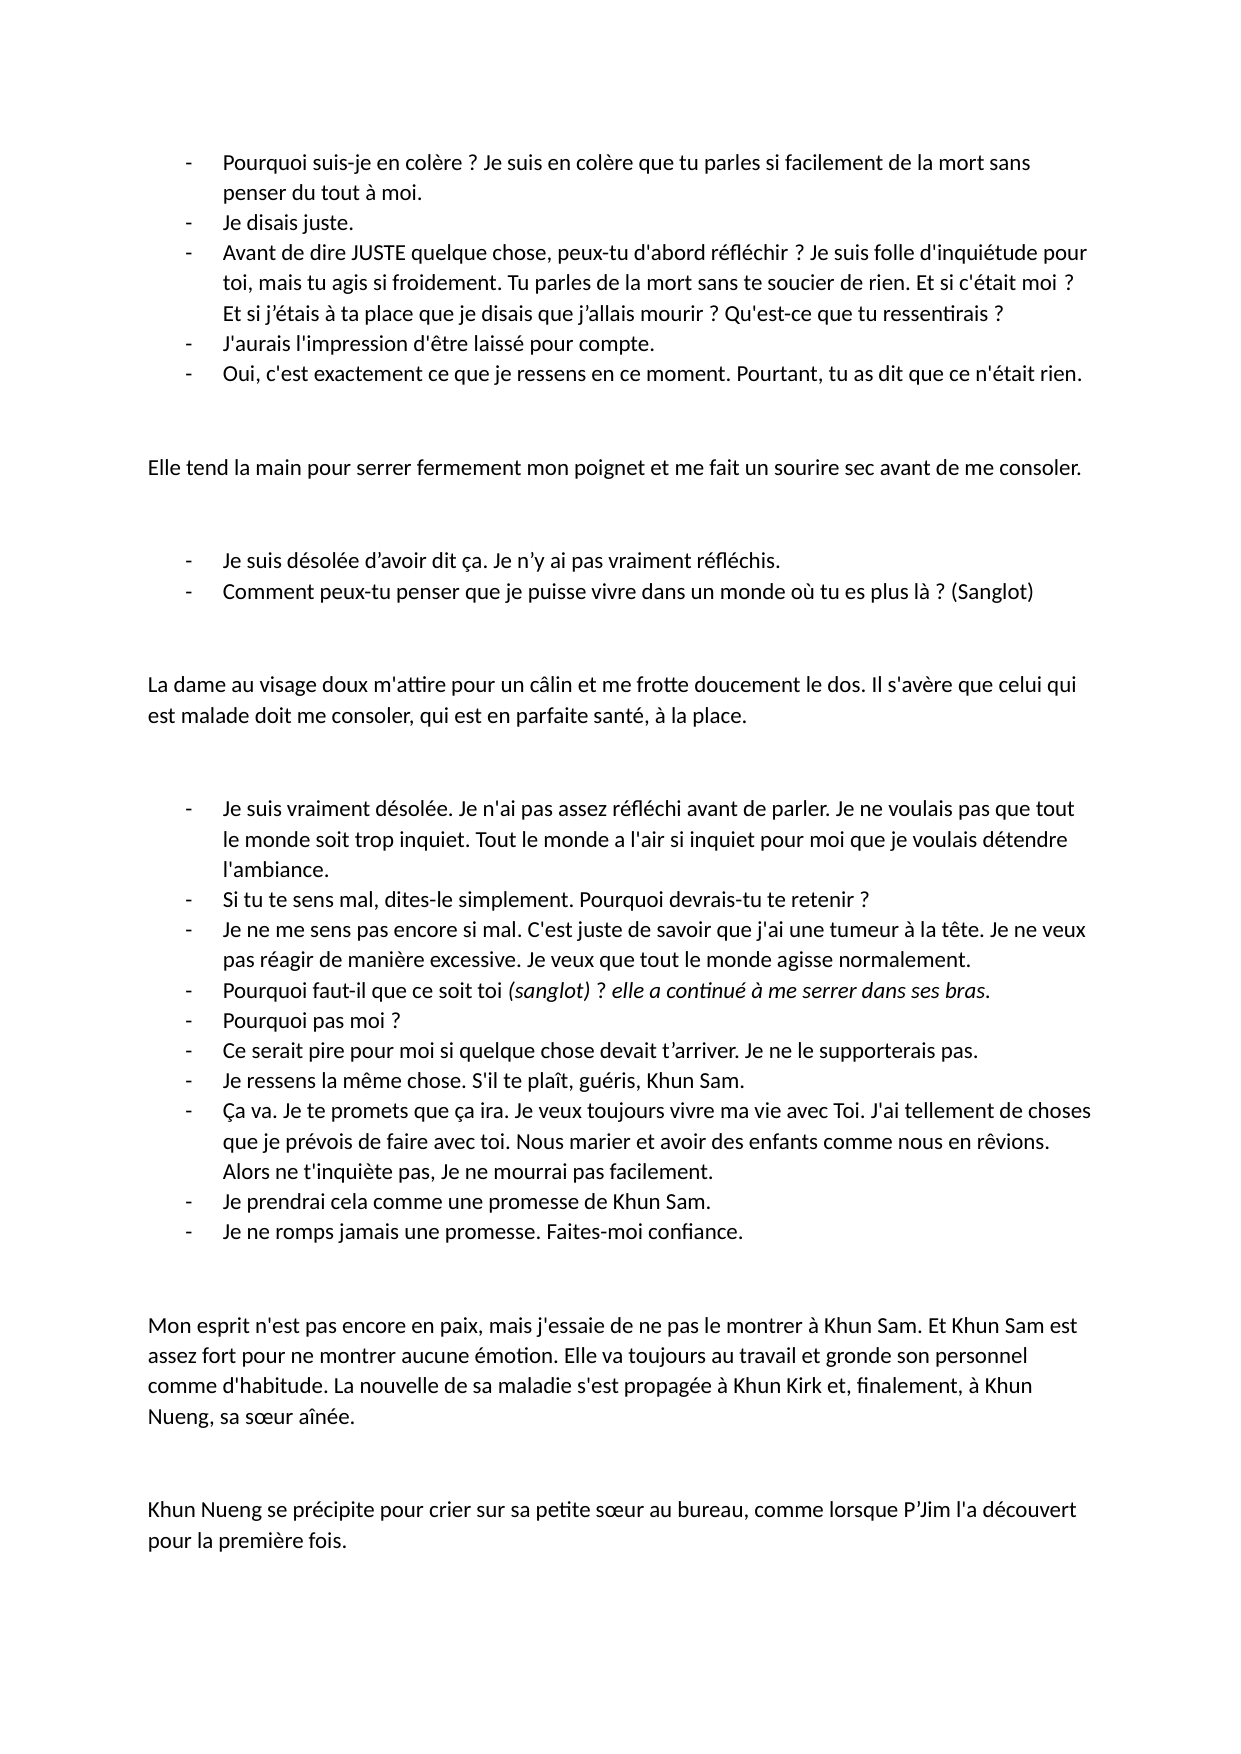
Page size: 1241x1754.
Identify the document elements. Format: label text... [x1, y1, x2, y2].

text Khun Nueng se précipite pour crier sur sa petite sœur au bureau, comme lorsque P’Jim l'a découvert pour la première fois. [148, 1496, 1093, 1554]
list Je ressens la même chose. S'il te plaît, guéris, Khun Sam. [185, 1066, 1093, 1094]
list Si tu te sens mal, dites-le simplement. Pourquoi devrais-tu te retenir ? [185, 885, 1093, 913]
list Je suis vraiment désolée. Je n'ai pas assez réfléchi avant de parler. Je ne voulais pas que tout le monde soit trop inquiet. Tout le monde a l'air si inquiet pour moi que je voulais détendre l'ambiance. [185, 794, 1093, 883]
list Oui, c'est exactement ce que je ressens en ce moment. Pourtant, tu as dit que ce n'était rien. [185, 359, 1093, 387]
list Je suis désolée d’avoir dit ça. Je n’y ai pas vraiment réfléchis. [185, 547, 1093, 574]
list Je disais juste. [185, 208, 1093, 236]
list Pourquoi pas moi ? [185, 1006, 1093, 1034]
text Elle tend la main pour serrer fermement mon poignet et me fait un sourire sec avant de me consoler. [148, 453, 1093, 481]
text La dame au visage doux m'attire pour un câlin et me frotte doucement le dos. Il s'avère que celui qui est malade doit me consoler, qui est en parfaite santé, à la place. [148, 671, 1093, 729]
list J'aurais l'impression d'être laissé pour compte. [185, 329, 1093, 357]
list Pourquoi faut-il que ce soit toi (sanglot) ? elle a continué à me serrer dans ses bras. [185, 976, 1093, 1004]
list Ça va. Je te promets que ça ira. Je veux toujours vivre ma vie avec Toi. J'ai tellement de choses que je prévois de faire avec toi. Nous marier et avoir des enfants comme nous en rêvions. Alors ne t'inquiète pas, Je ne mourrai pas facilement. [185, 1097, 1093, 1185]
list Je prendrai cela comme une promesse de Khun Sam. [185, 1187, 1093, 1215]
list Comment peux-tu penser que je puisse vivre dans un monde où tu es plus là ? (Sanglot) [185, 577, 1093, 605]
list Ce serait pire pour moi si quelque chose devait t’arriver. Je ne le supporterais pas. [185, 1036, 1093, 1064]
list Avant de dire JUSTE quelque chose, peux-tu d'abord réfléchir ? Je suis folle d'inquiétude pour toi, mais tu agis si froidement. Tu parles de la mort sans te soucier de rien. Et si c'était moi ? Et si j’étais à ta place que je disais que j’allais mourir ? Qu'est-ce que tu ressentirais ? [185, 238, 1093, 327]
list Je ne me sens pas encore si mal. C'est juste de savoir que j'ai une tumeur à la tête. Je ne veux pas réagir de manière excessive. Je veux que tout le monde agisse normalement. [185, 915, 1093, 973]
list Je ne romps jamais une promesse. Faites-moi confiance. [185, 1217, 1093, 1245]
list Pourquoi suis-je en colère ? Je suis en colère que tu parles si facilement de la mort sans penser du tout à moi. [185, 148, 1093, 206]
